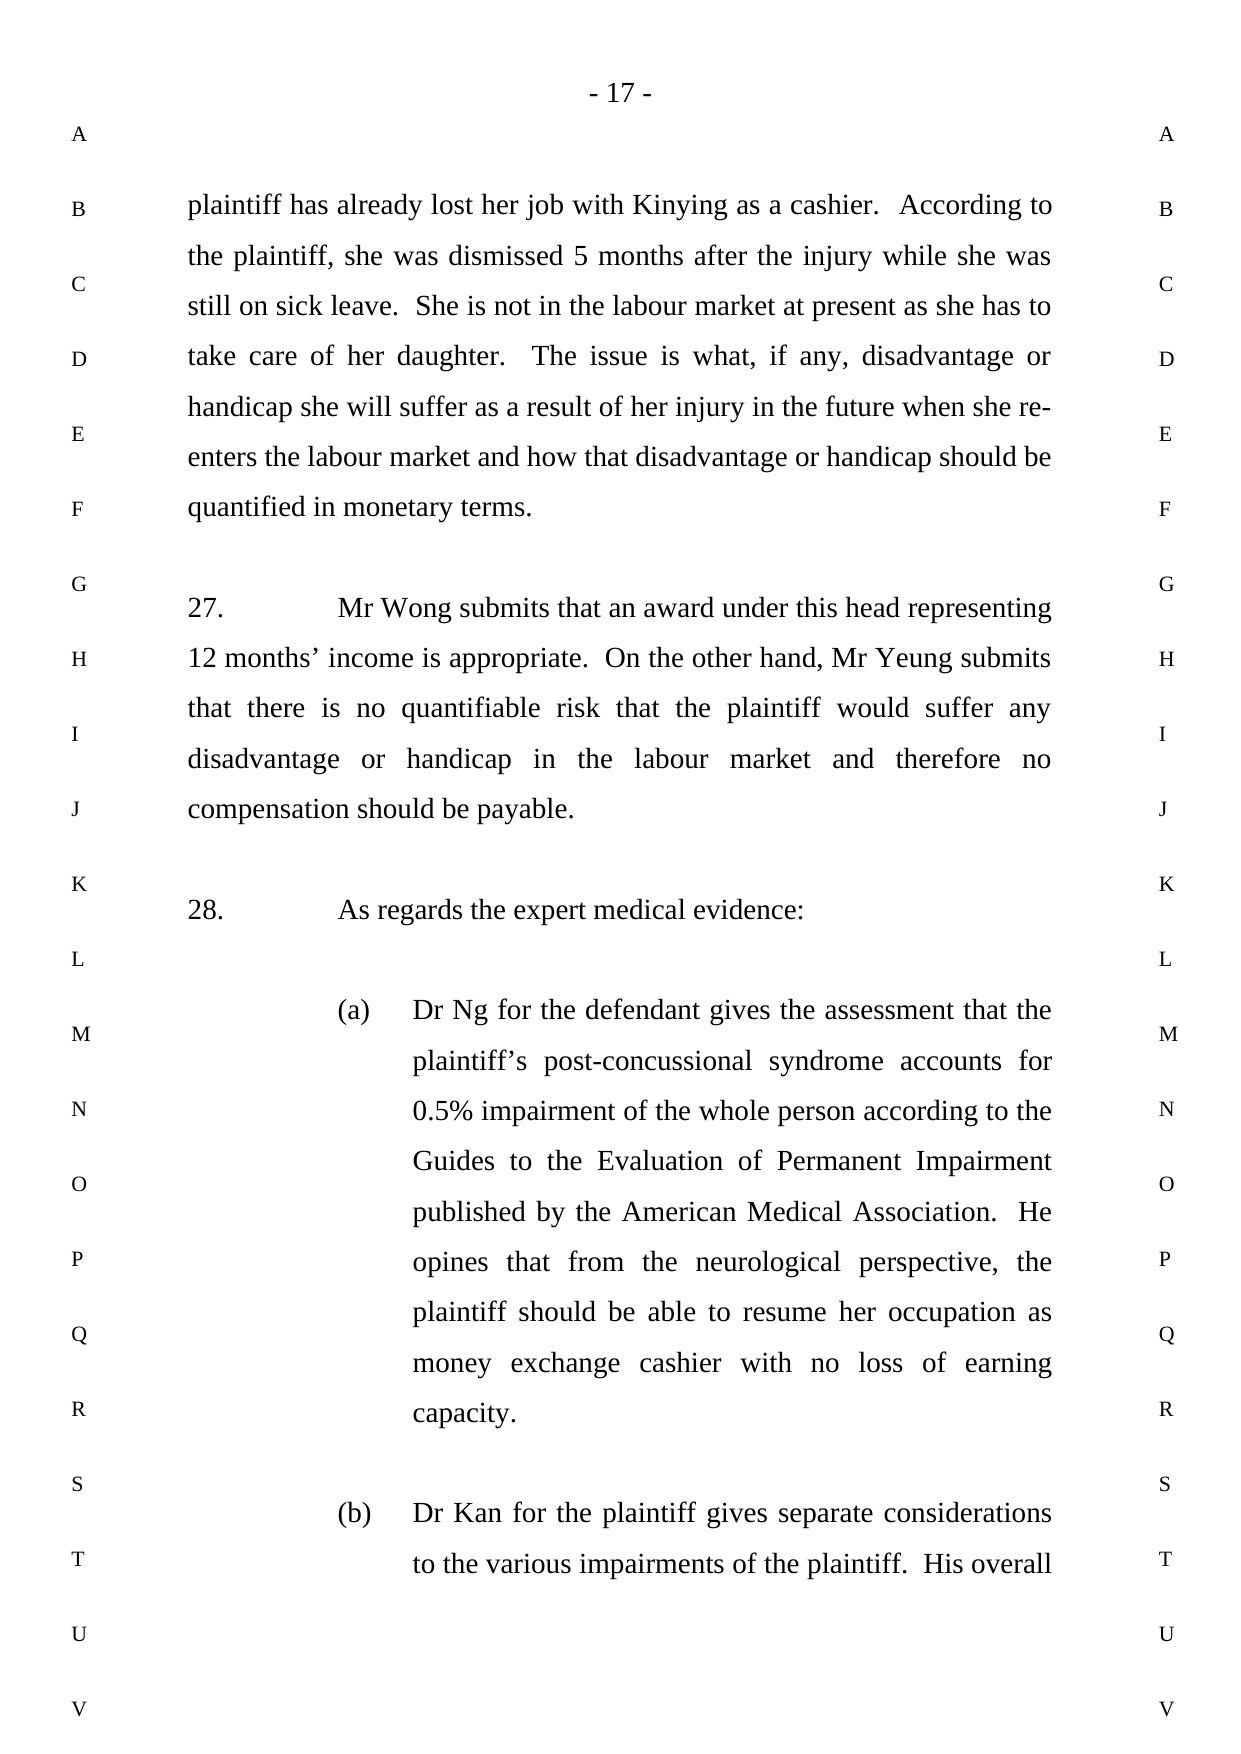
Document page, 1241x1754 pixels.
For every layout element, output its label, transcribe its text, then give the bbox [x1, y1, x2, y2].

list Mr Wong submits that an award under this head representing 12 months’ income is appropriate. On the other hand, Mr Yeung submits that there is no quantifiable risk that the plaintiff would suffer any disadvantage or handicap in the labour market and therefore no compensation should be payable. [187, 590, 1053, 825]
list As regards the expert medical evidence: [187, 892, 1053, 925]
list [187, 187, 1053, 523]
list Dr Ng for the defendant gives the assessment that the plaintiff’s post-concussional syndrome accounts for 0.5% impairment of the whole person according to the Guides to the Evaluation of Permanent Impairment published by the American Medical Association. He opines that from the neurological perspective, the plaintiff should be able to resume her occupation as money exchange cashier with no loss of earning capacity. [337, 992, 1053, 1428]
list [337, 1496, 1053, 1579]
